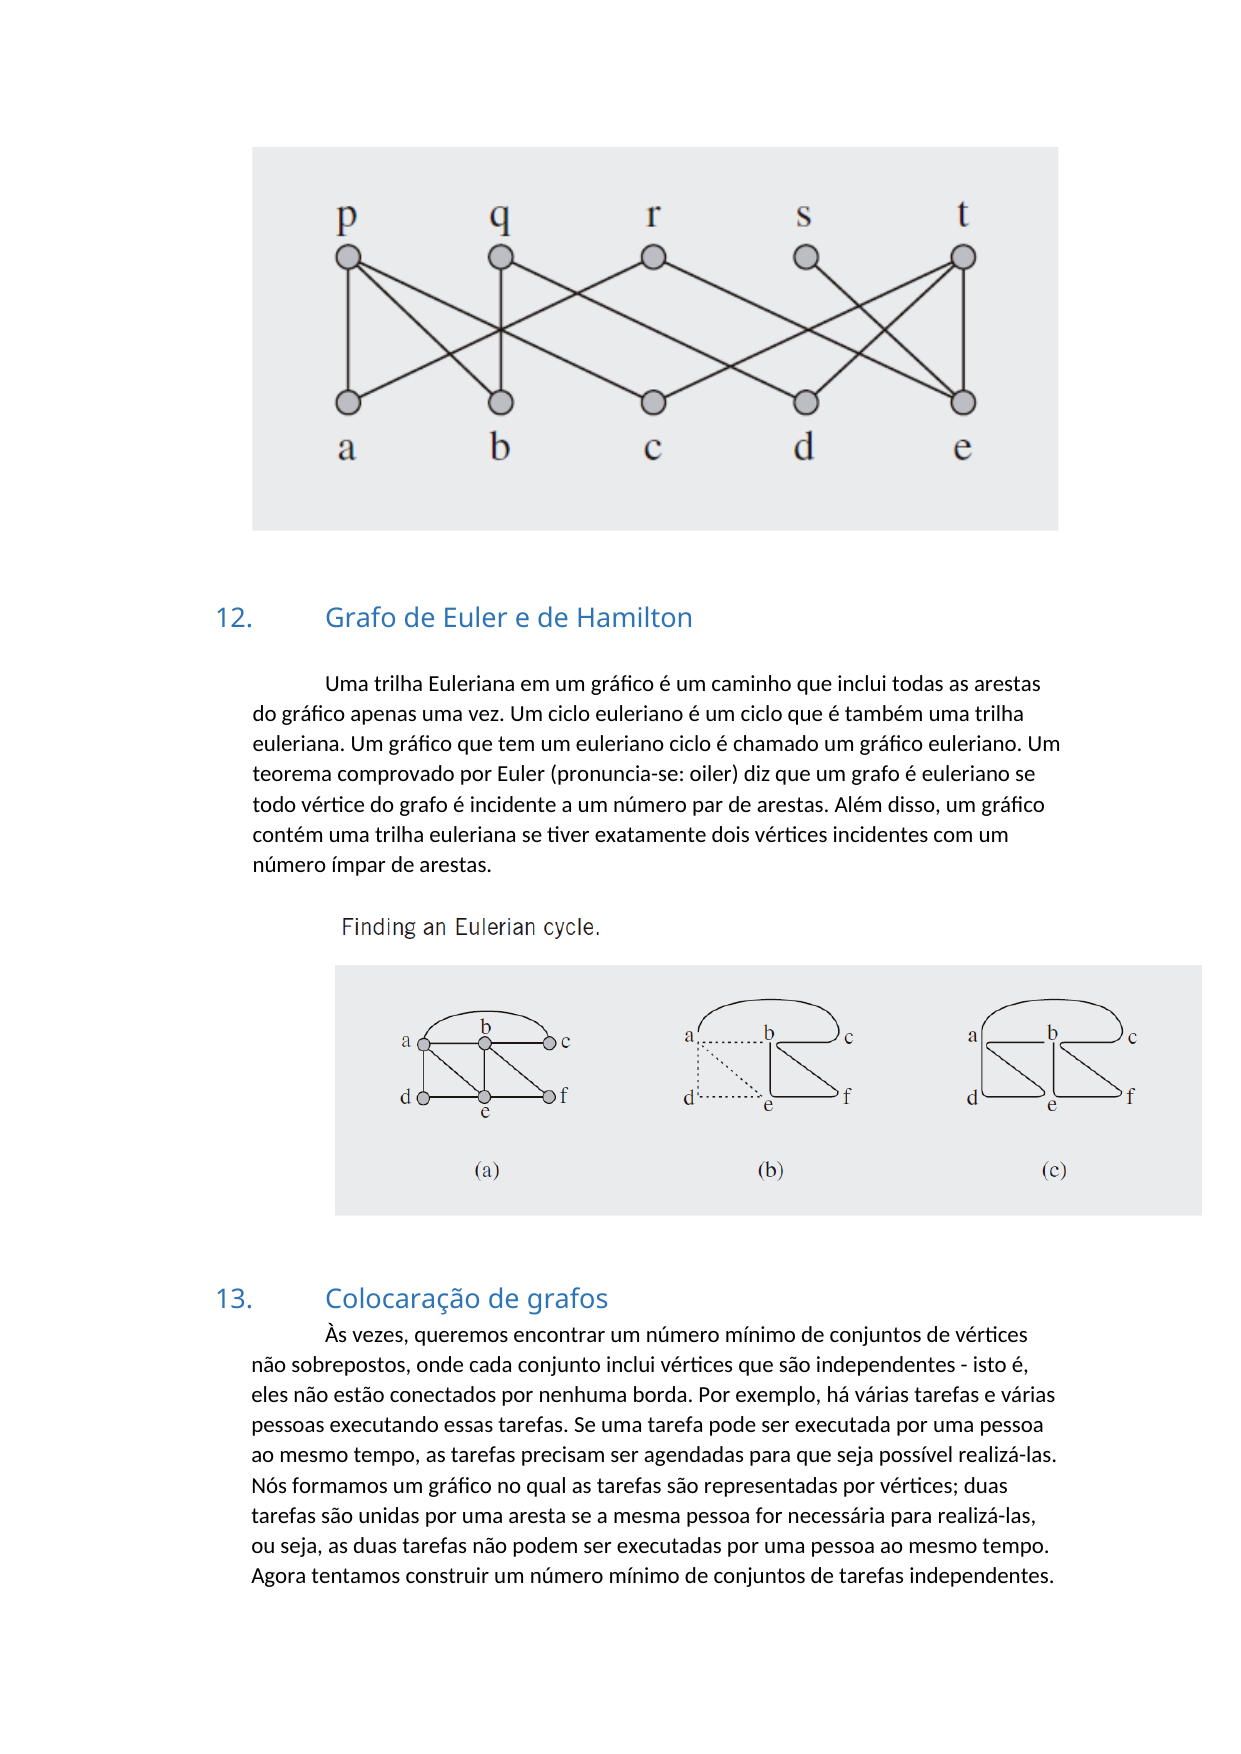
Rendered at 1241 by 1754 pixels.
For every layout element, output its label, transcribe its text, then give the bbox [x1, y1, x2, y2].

subtitle Colocaração de grafos [215, 1280, 1063, 1317]
subtitle Grafo de Euler e de Hamilton [215, 599, 1063, 636]
picture [324, 910, 1209, 1231]
list Uma trilha Euleriana em um gráfico é um caminho que inclui todas as arestas do gráfico apenas uma vez. Um ciclo euleriano é um ciclo que é também uma trilha euleriana. Um gráfico que tem um euleriano ciclo é chamado um gráfico euleriano. Um teorema comprovado por Euler (pronuncia-se: oiler) diz que um grafo é euleriano se todo vértice do grafo é incidente a um número par de arestas. Além disso, um gráfico contém uma trilha euleriana se tiver exatamente dois vértices incidentes com um número ímpar de arestas. [252, 669, 1063, 878]
picture [252, 147, 1059, 534]
